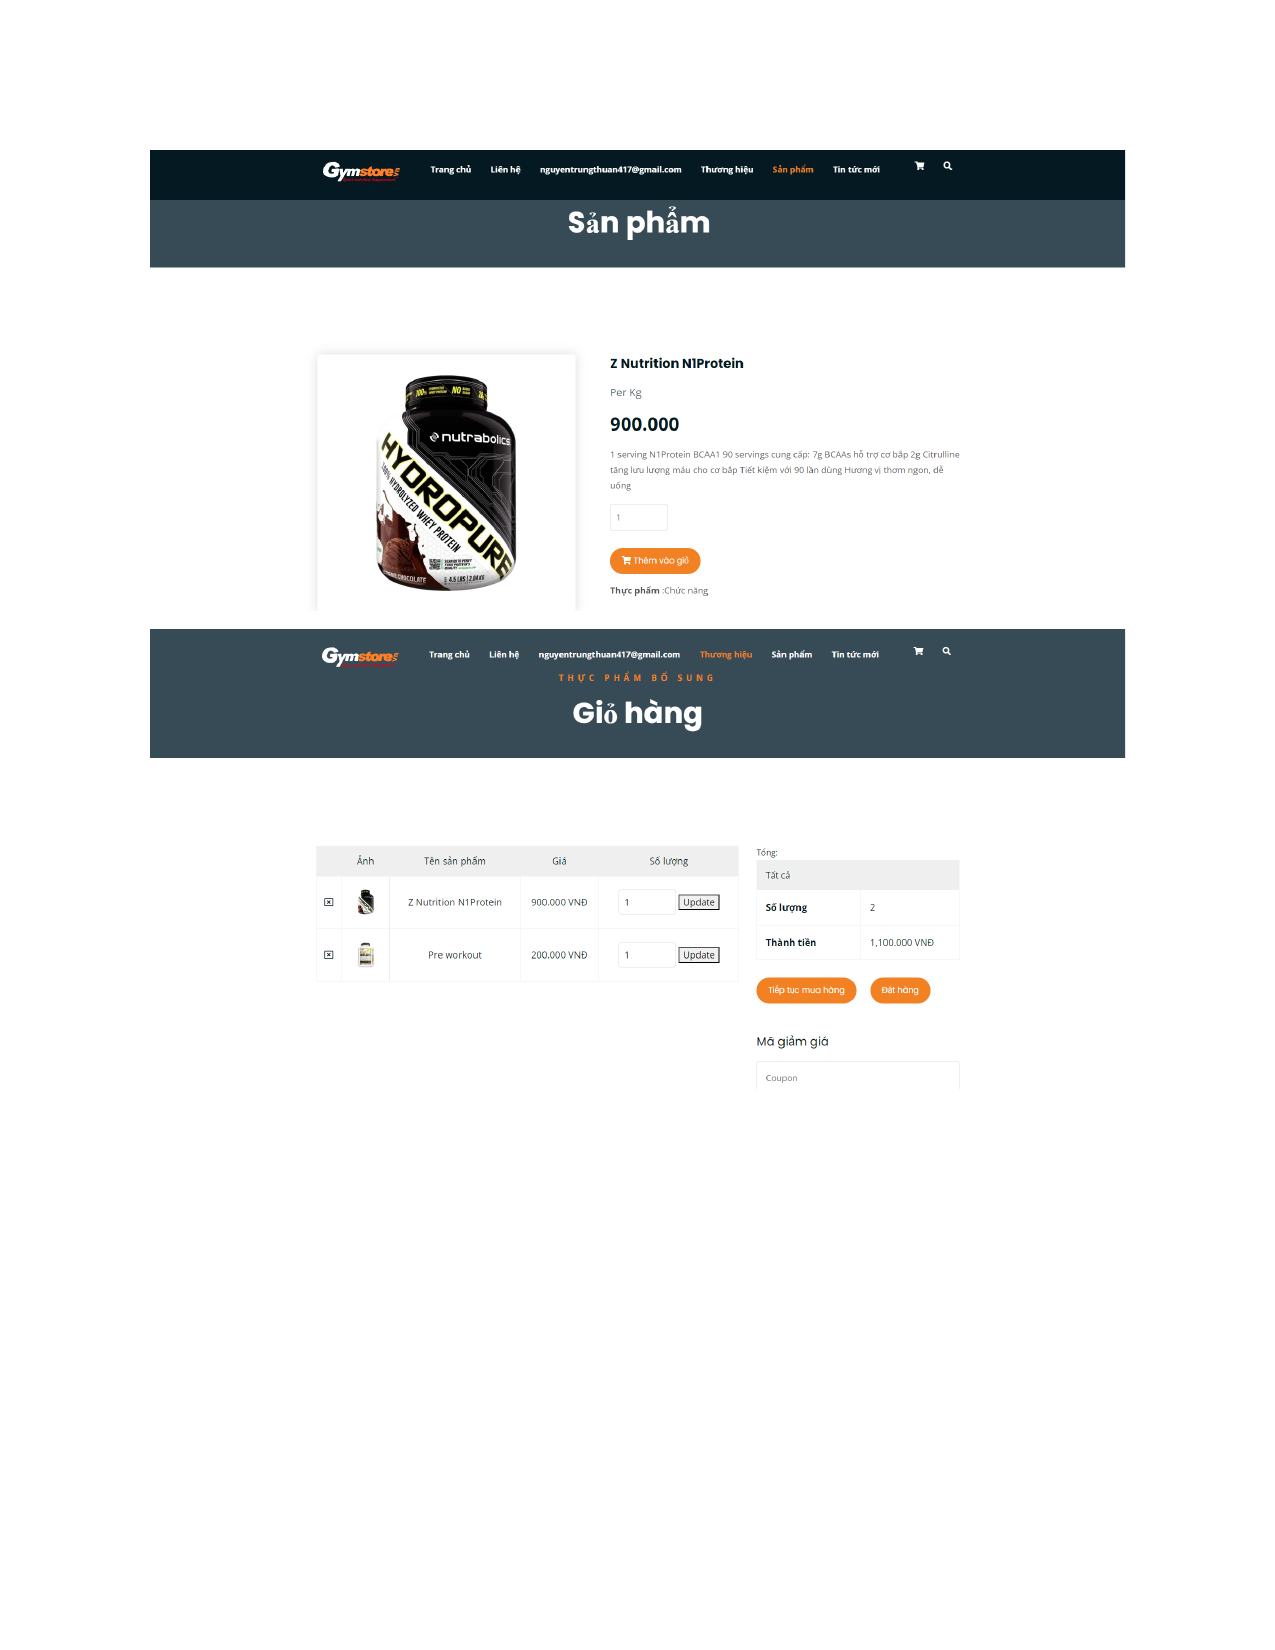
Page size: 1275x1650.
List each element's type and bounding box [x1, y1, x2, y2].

picture [150, 629, 1125, 1089]
picture [150, 150, 1125, 611]
